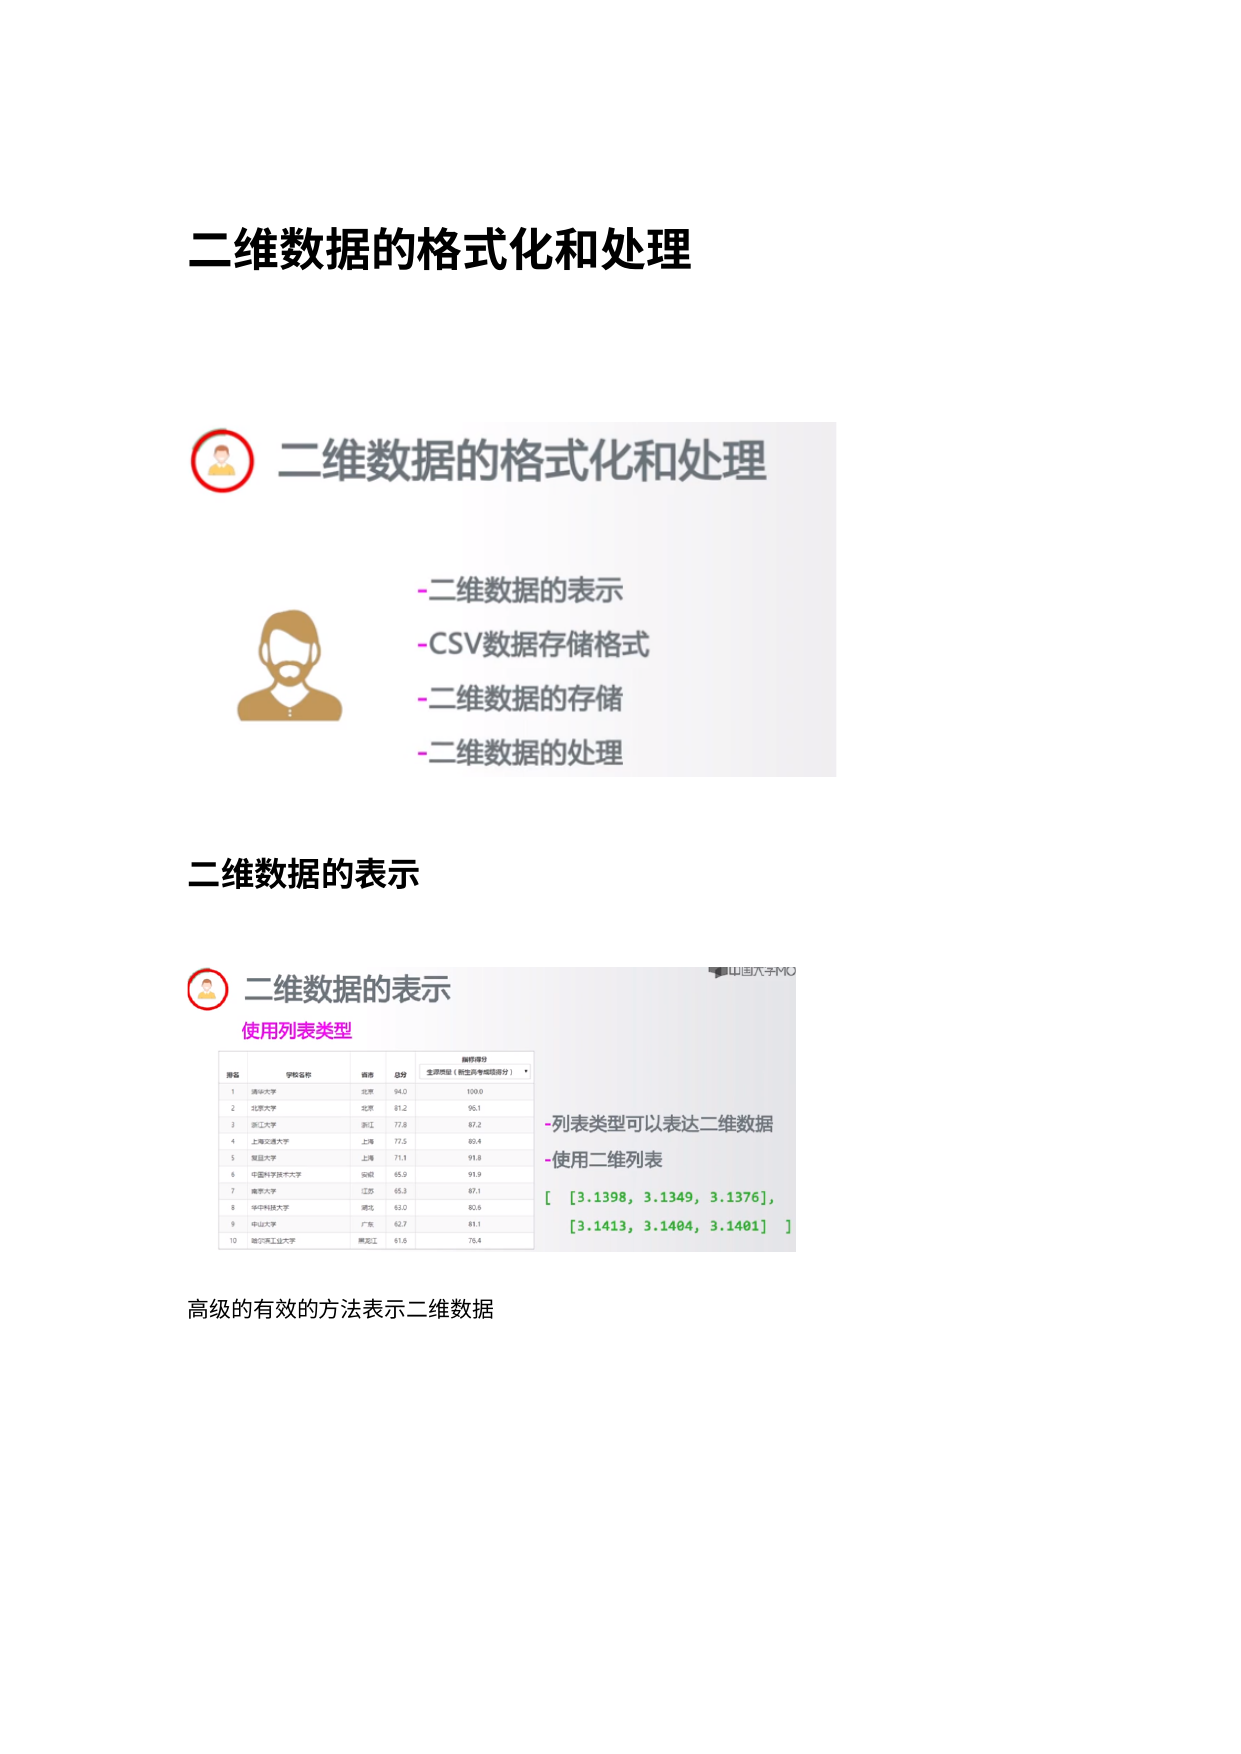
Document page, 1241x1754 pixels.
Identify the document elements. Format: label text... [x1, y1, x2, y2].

subtitle 二维数据的表示 [187, 840, 1053, 905]
picture [187, 422, 837, 777]
picture [187, 967, 796, 1252]
subtitle 二维数据的格式化和处理 [187, 197, 1053, 295]
text 高级的有效的方法表示二维数据 [187, 1292, 1053, 1324]
